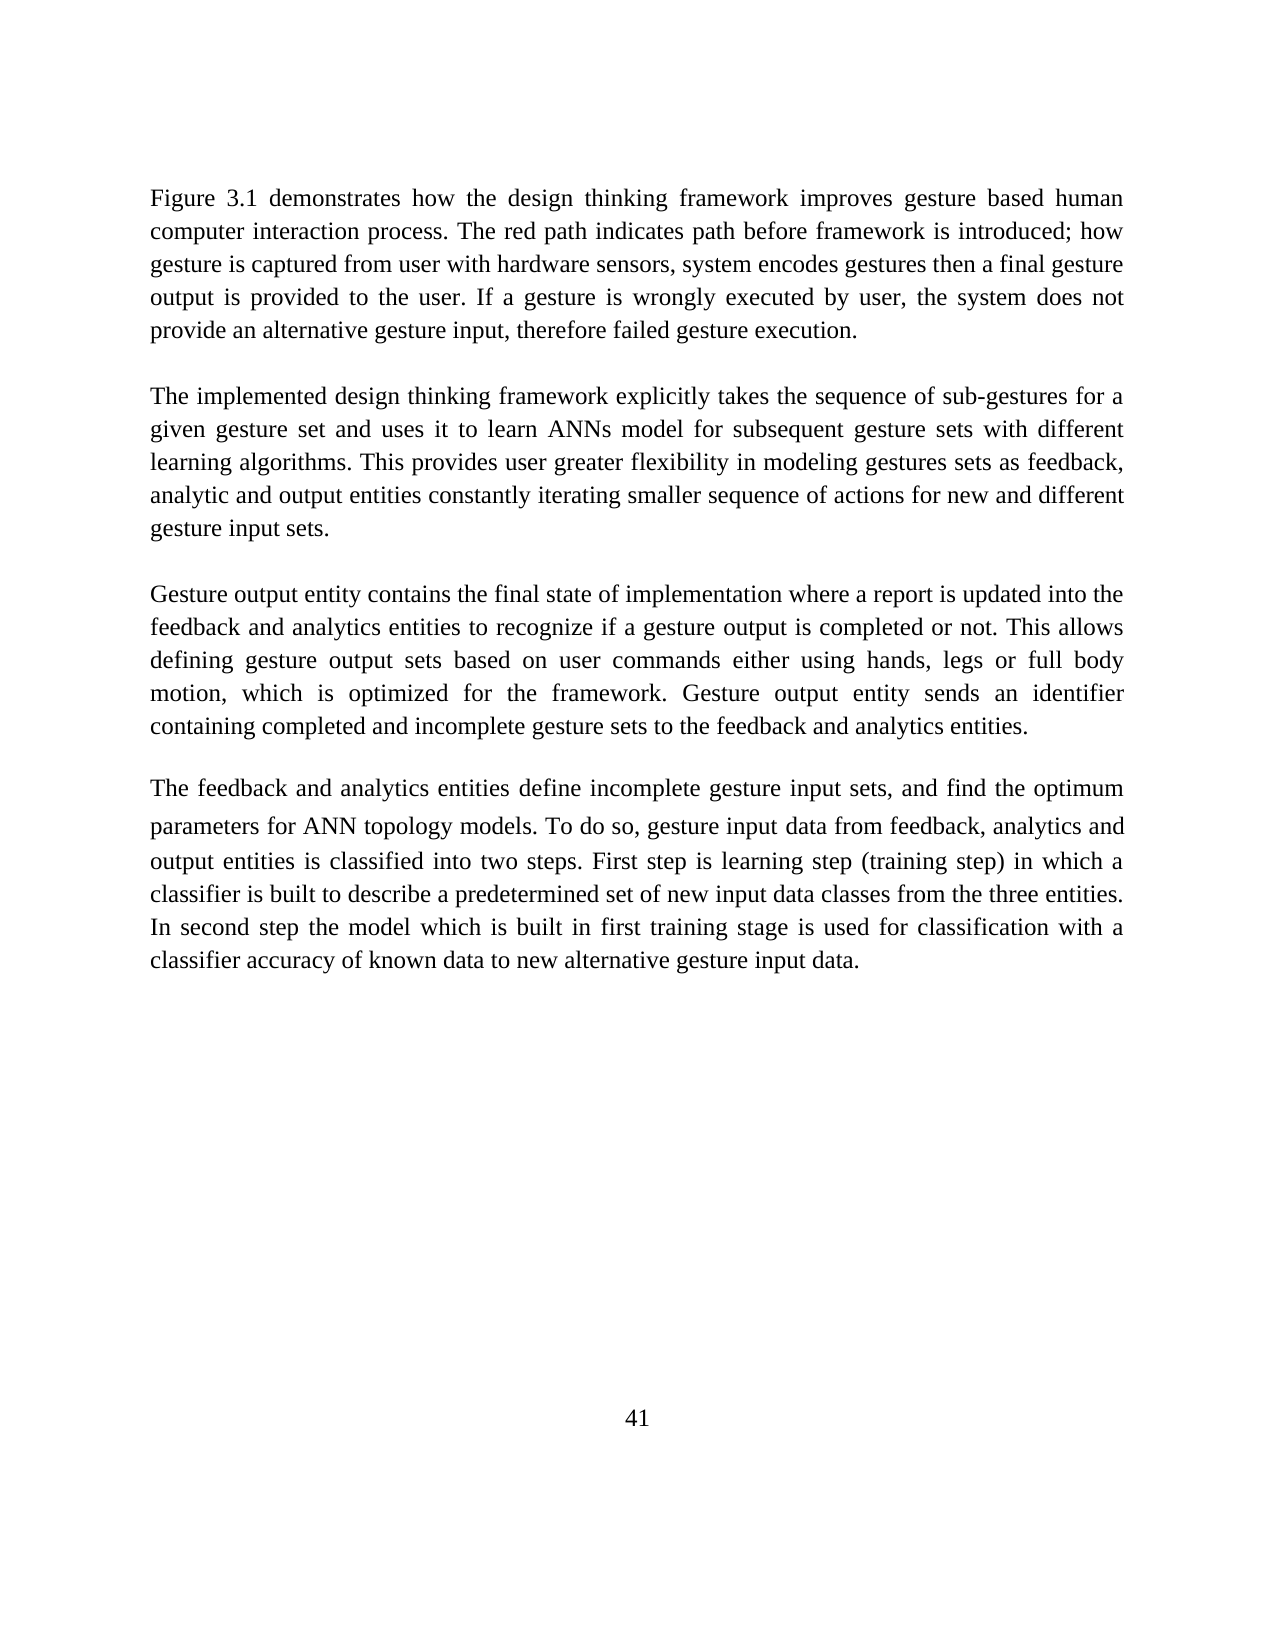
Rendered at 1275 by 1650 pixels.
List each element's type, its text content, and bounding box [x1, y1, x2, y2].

text Figure 3.1 demonstrates how the design thinking framework improves gesture based human computer interaction process. The red path indicates path before framework is introduced; how gesture is captured from user with hardware sensors, system encodes gestures then a final gesture output is provided to the user. If a gesture is wrongly executed by user, the system does not provide an alternative gesture input, therefore failed gesture execution. [150, 183, 1125, 344]
text Gesture output entity contains the final state of implementation where a report is updated into the feedback and analytics entities to recognize if a gesture output is completed or not. This allows defining gesture output sets based on user commands either using hands, legs or full body motion, which is optimized for the framework. Gesture output entity sends an identifier containing completed and incomplete gesture sets to the feedback and analytics entities. [150, 579, 1125, 740]
text The implemented design thinking framework explicitly takes the sequence of sub-gestures for a given gesture set and uses it to learn ANNs model for subsequent gesture sets with different learning algorithms. This provides user greater flexibility in modeling gestures sets as feedback, analytic and output entities constantly iterating smaller sequence of actions for new and different gesture input sets. [150, 381, 1125, 542]
text The feedback and analytics entities define incomplete gesture input sets, and find the optimum parameters for ANN topology models. To do so, gesture input data from feedback, analytics and output entities is classified into two steps. First step is learning step (training step) in which a classifier is built to describe a predetermined set of new input data classes from the three entities. In second step the model which is built in first training stage is used for classification with a classifier accuracy of known data to new alternative gesture input data. [150, 773, 1125, 973]
